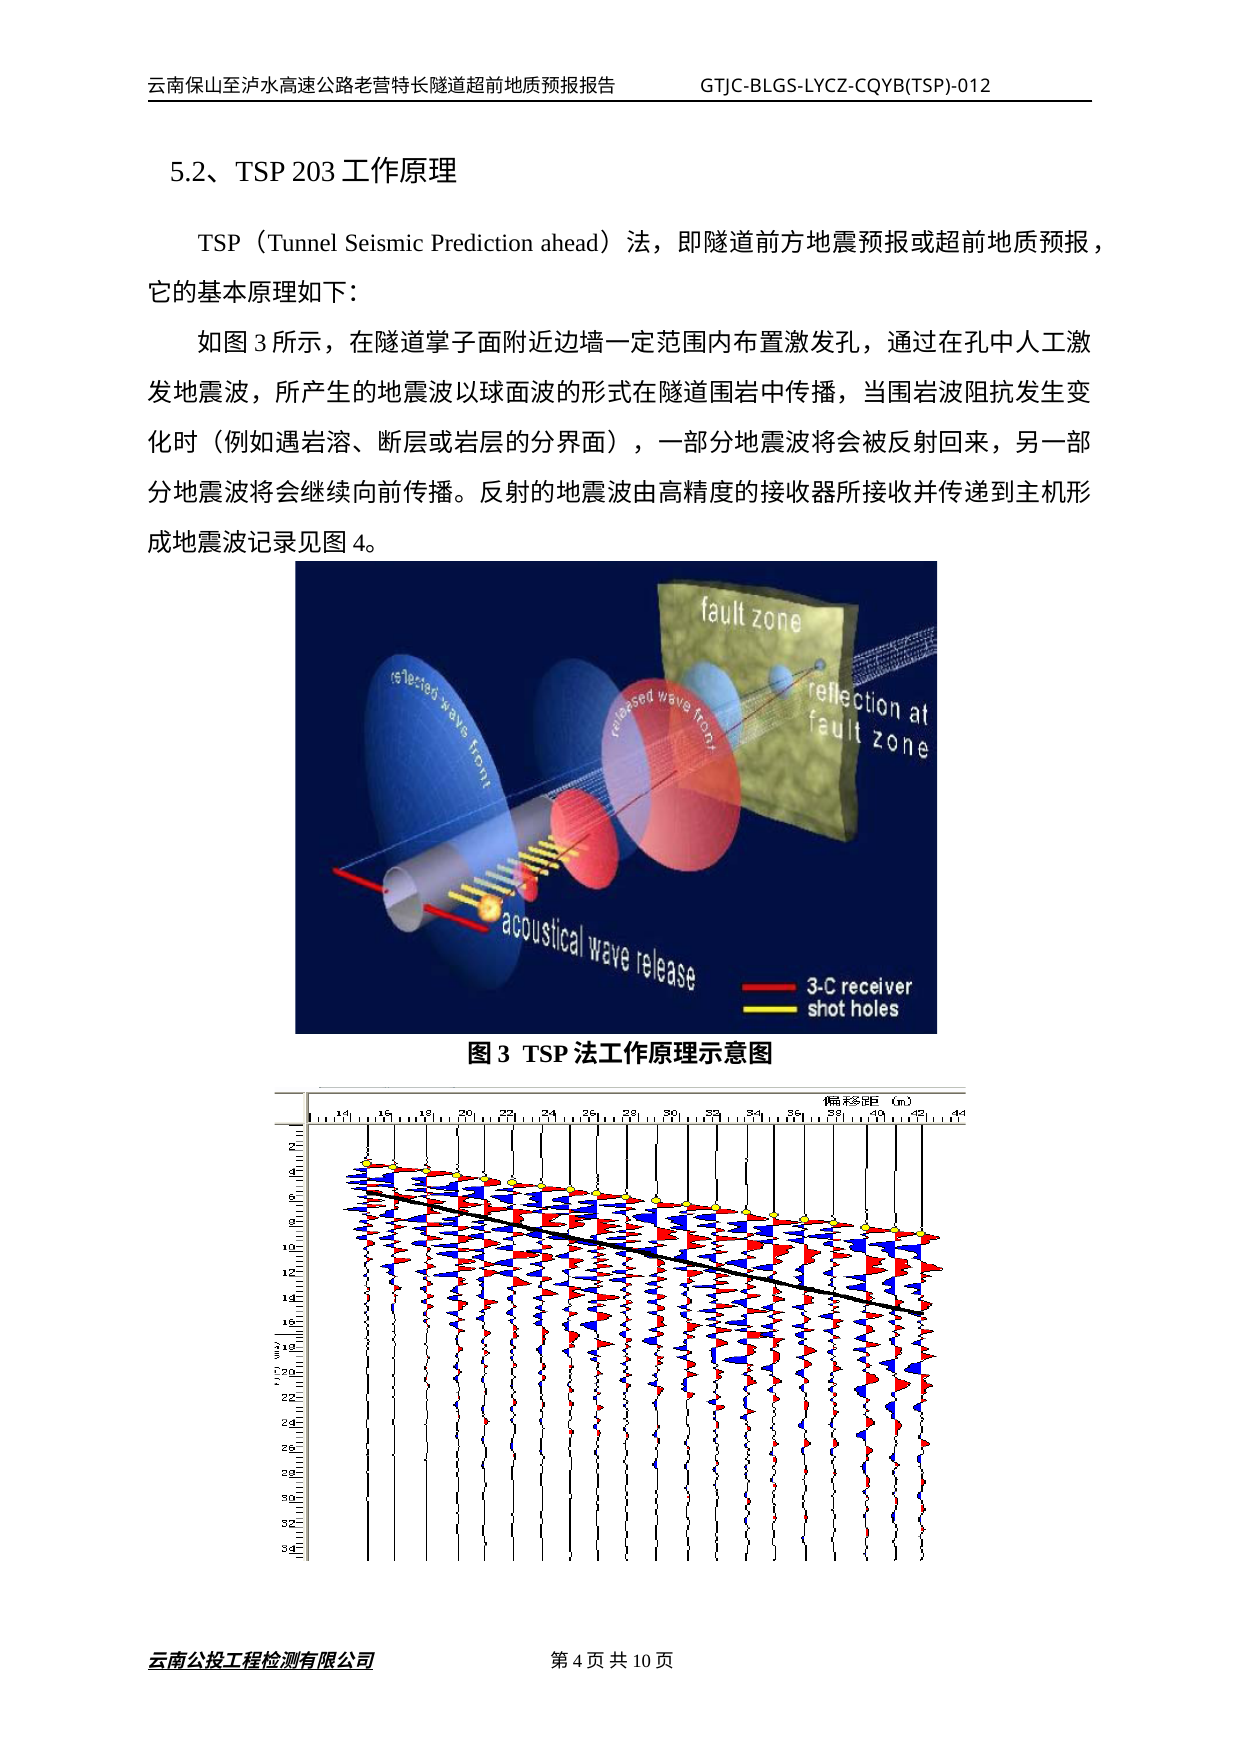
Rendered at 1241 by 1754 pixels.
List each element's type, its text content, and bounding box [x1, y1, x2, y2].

text 图3 TSP法工作原理示意图 [148, 1033, 1092, 1070]
text TSP（Tunnel Seismic Prediction ahead）法，即隧道前方地震预报或超前地质预报，它的基本原理如下： [148, 211, 1092, 311]
text 如图3所示，在隧道掌子面附近边墙一定范围内布置激发孔，通过在孔中人工激发地震波，所产生的地震波以球面波的形式在隧道围岩中传播，当围岩波阻抗发生变化时（例如遇岩溶、断层或岩层的分界面），一部分地震波将会被反射回来，另一部分地震波将会继续向前传播。反射的地震波由高精度的接收器所接收并传递到主机形成地震波记录见图4。 [148, 311, 1092, 561]
picture [274, 1087, 966, 1561]
subtitle 5.2、TSP 203工作原理 [169, 148, 1092, 190]
picture [295, 561, 945, 1034]
